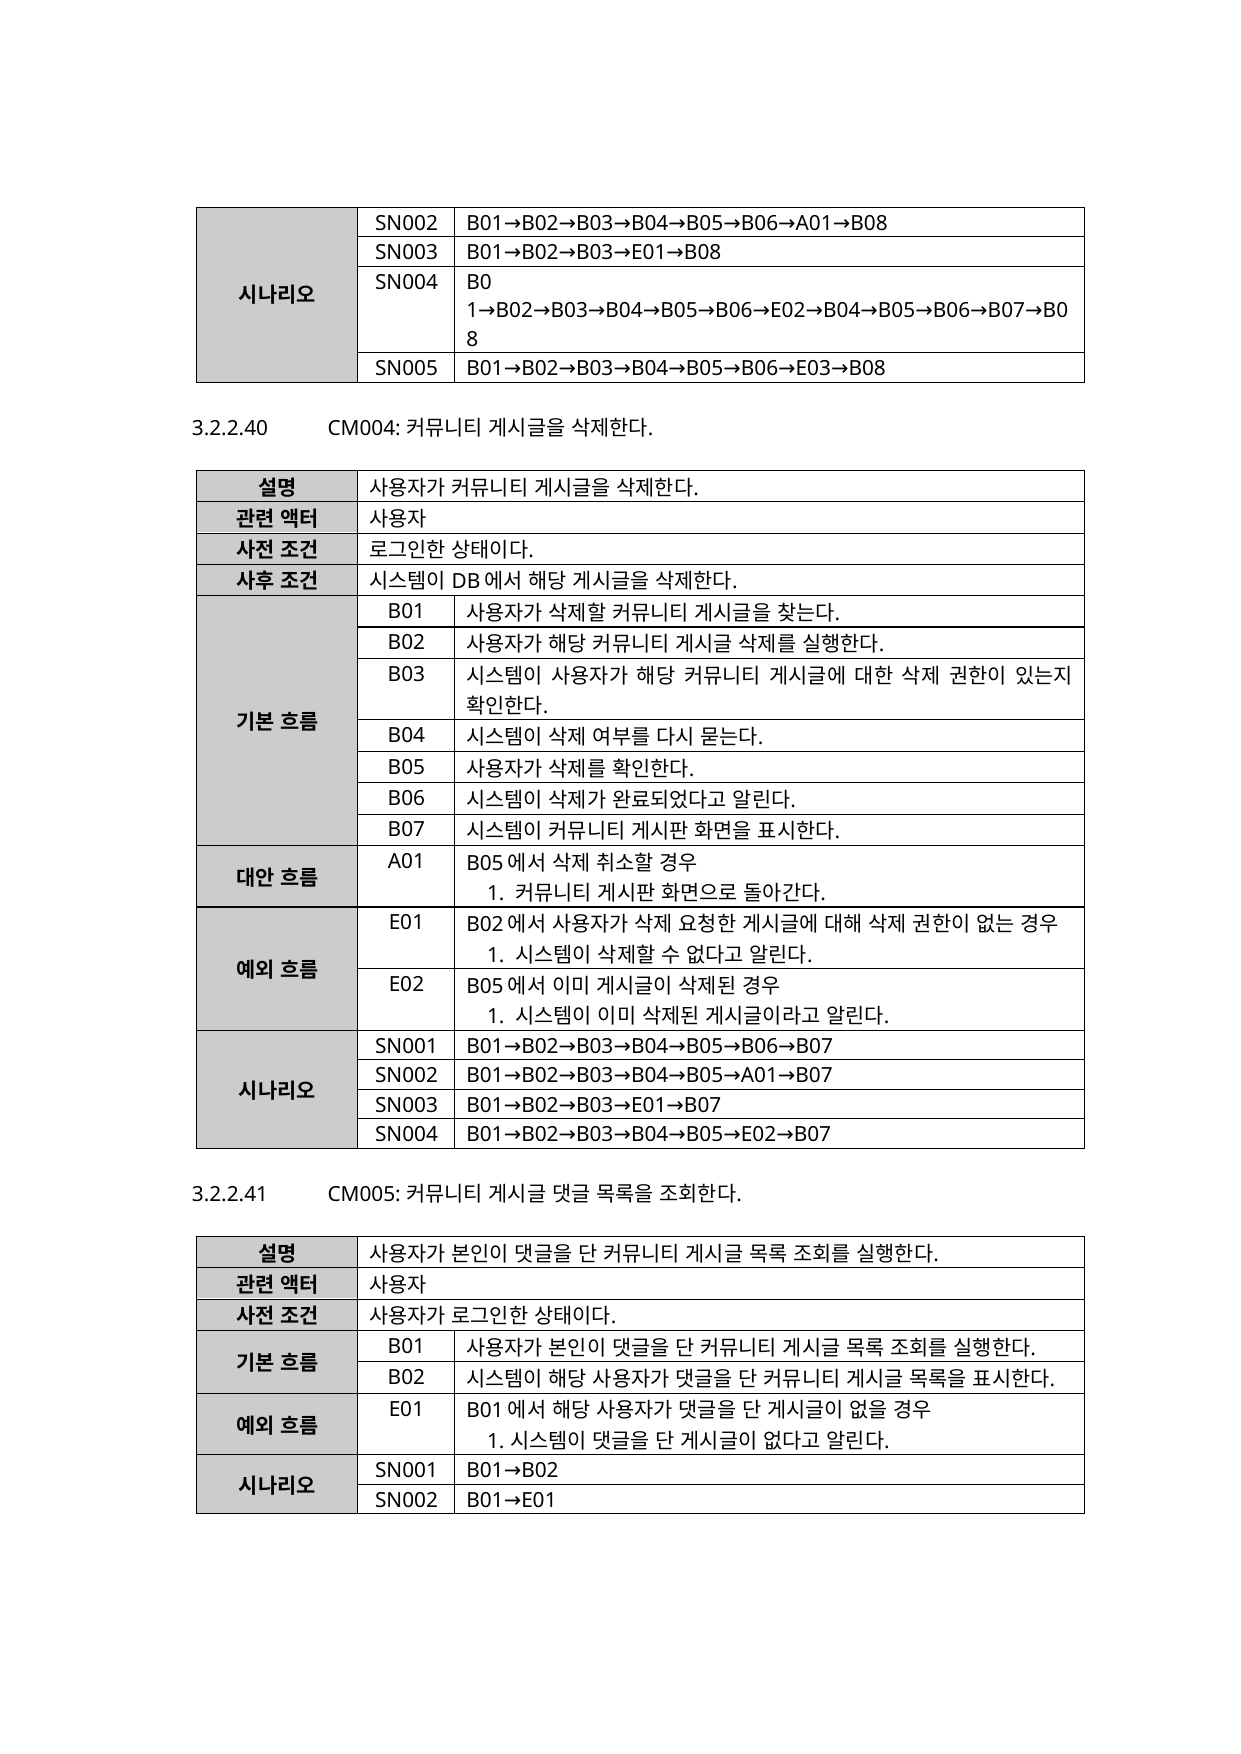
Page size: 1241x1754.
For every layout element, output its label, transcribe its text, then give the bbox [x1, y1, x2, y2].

table_cell B01→E01 [455, 1485, 1084, 1513]
table_cell SN001 [358, 1031, 454, 1059]
table_cell B01→B02→B03→E01→B07 [455, 1090, 1084, 1118]
table_cell 시스템이 커뮤니티 게시판 화면을 표시한다. [455, 815, 1084, 845]
table_cell 예외 흐름 [197, 1394, 357, 1454]
table_cell B01→B02→B03→B04→B05→E02→B07 [455, 1119, 1084, 1148]
subtitle CM005: 커뮤니티 게시글 댓글 목록을 조회한다. [192, 1177, 1063, 1207]
table_cell B02 [358, 1362, 454, 1393]
table_cell 시스템이 삭제 여부를 다시 묻는다. [455, 720, 1084, 751]
table_cell SN002 [358, 1060, 454, 1089]
table_cell 사용자가 삭제할 커뮤니티 게시글을 찾는다. [455, 596, 1084, 626]
table_cell 관련 액터 [197, 502, 357, 532]
table_cell SN002 [358, 208, 454, 236]
table_cell 대안 흐름 [197, 846, 357, 906]
table_cell B06 [358, 783, 454, 813]
table_cell B04 [358, 720, 454, 751]
table_cell 사용자가 해당 커뮤니티 게시글 삭제를 실행한다. [455, 628, 1084, 658]
table_cell SN001 [358, 1455, 454, 1484]
table_cell 사용자 [358, 1268, 1084, 1298]
table_cell B01→B02→B03→B04→B05→B06→E02→B04→B05→B06→B07→B08 [455, 267, 1084, 352]
table_cell SN004 [358, 267, 454, 352]
table_cell B05에서 이미 게시글이 삭제된 경우 1. 시스템이 이미 삭제된 게시글이라고 알린다. [455, 969, 1084, 1030]
table_cell SN004 [358, 1119, 454, 1148]
table_cell 사용자 [358, 502, 1084, 532]
table_cell B01→B02 [455, 1455, 1084, 1484]
table_cell 시나리오 [197, 1455, 357, 1513]
table_cell B01에서 해당 사용자가 댓글을 단 게시글이 없을 경우 1. 시스템이 댓글을 단 게시글이 없다고 알린다. [455, 1394, 1084, 1454]
table_cell 사용자가 본인이 댓글을 단 커뮤니티 게시글 목록 조회를 실행한다. [455, 1331, 1084, 1361]
table_cell 예외 흐름 [197, 908, 357, 1030]
table_header 사용자가 본인이 댓글을 단 커뮤니티 게시글 목록 조회를 실행한다. [358, 1237, 1084, 1267]
table_cell B07 [358, 815, 454, 845]
table_cell B02 [358, 628, 454, 658]
table_cell A01 [358, 846, 454, 906]
table_cell 시스템이 해당 사용자가 댓글을 단 커뮤니티 게시글 목록을 표시한다. [455, 1362, 1084, 1393]
table_cell B01 [358, 1331, 454, 1361]
table_cell 관련 액터 [197, 1268, 357, 1298]
table_cell SN003 [358, 237, 454, 266]
table_cell 기본 흐름 [197, 1331, 357, 1393]
table_cell B01→B02→B03→B04→B05→B06→B07 [455, 1031, 1084, 1059]
table_cell E01 [358, 1394, 454, 1454]
table_cell 기본 흐름 [197, 596, 357, 845]
subtitle CM004: 커뮤니티 게시글을 삭제한다. [192, 411, 1063, 441]
table_cell B01→B02→B03→B04→B05→B06→A01→B08 [455, 208, 1084, 236]
table_cell B05 [358, 752, 454, 782]
table_header 설명 [197, 1237, 357, 1267]
table_cell 시스템이 DB에서 해당 게시글을 삭제한다. [358, 565, 1084, 595]
table_cell B01→B02→B03→B04→B05→B06→E03→B08 [455, 353, 1084, 382]
table_cell SN003 [358, 1090, 454, 1118]
table_cell 시나리오 [197, 1031, 357, 1148]
table_cell B01→B02→B03→B04→B05→A01→B07 [455, 1060, 1084, 1089]
table_cell 사전 조건 [197, 1300, 357, 1330]
table_cell 사전 조건 [197, 534, 357, 564]
table_cell 사후 조건 [197, 565, 357, 595]
table_cell E02 [358, 969, 454, 1030]
table_cell 시나리오 [197, 208, 357, 382]
table_cell SN002 [358, 1485, 454, 1513]
table_cell B05에서 삭제 취소할 경우 1. 커뮤니티 게시판 화면으로 돌아간다. [455, 846, 1084, 906]
table_cell 사용자가 로그인한 상태이다. [358, 1300, 1084, 1330]
table_header 설명 [197, 471, 357, 501]
table_header 사용자가 커뮤니티 게시글을 삭제한다. [358, 471, 1084, 501]
table_cell B02에서 사용자가 삭제 요청한 게시글에 대해 삭제 권한이 없는 경우 1. 시스템이 삭제할 수 없다고 알린다. [455, 908, 1084, 968]
table_cell 시스템이 사용자가 해당 커뮤니티 게시글에 대한 삭제 권한이 있는지 확인한다. [455, 659, 1084, 719]
table_cell E01 [358, 908, 454, 968]
table_cell 시스템이 삭제가 완료되었다고 알린다. [455, 783, 1084, 813]
table_cell B01 [358, 596, 454, 626]
table_cell 로그인한 상태이다. [358, 534, 1084, 564]
table_cell B01→B02→B03→E01→B08 [455, 237, 1084, 266]
table_cell 사용자가 삭제를 확인한다. [455, 752, 1084, 782]
table_cell B03 [358, 659, 454, 719]
table_cell SN005 [358, 353, 454, 382]
